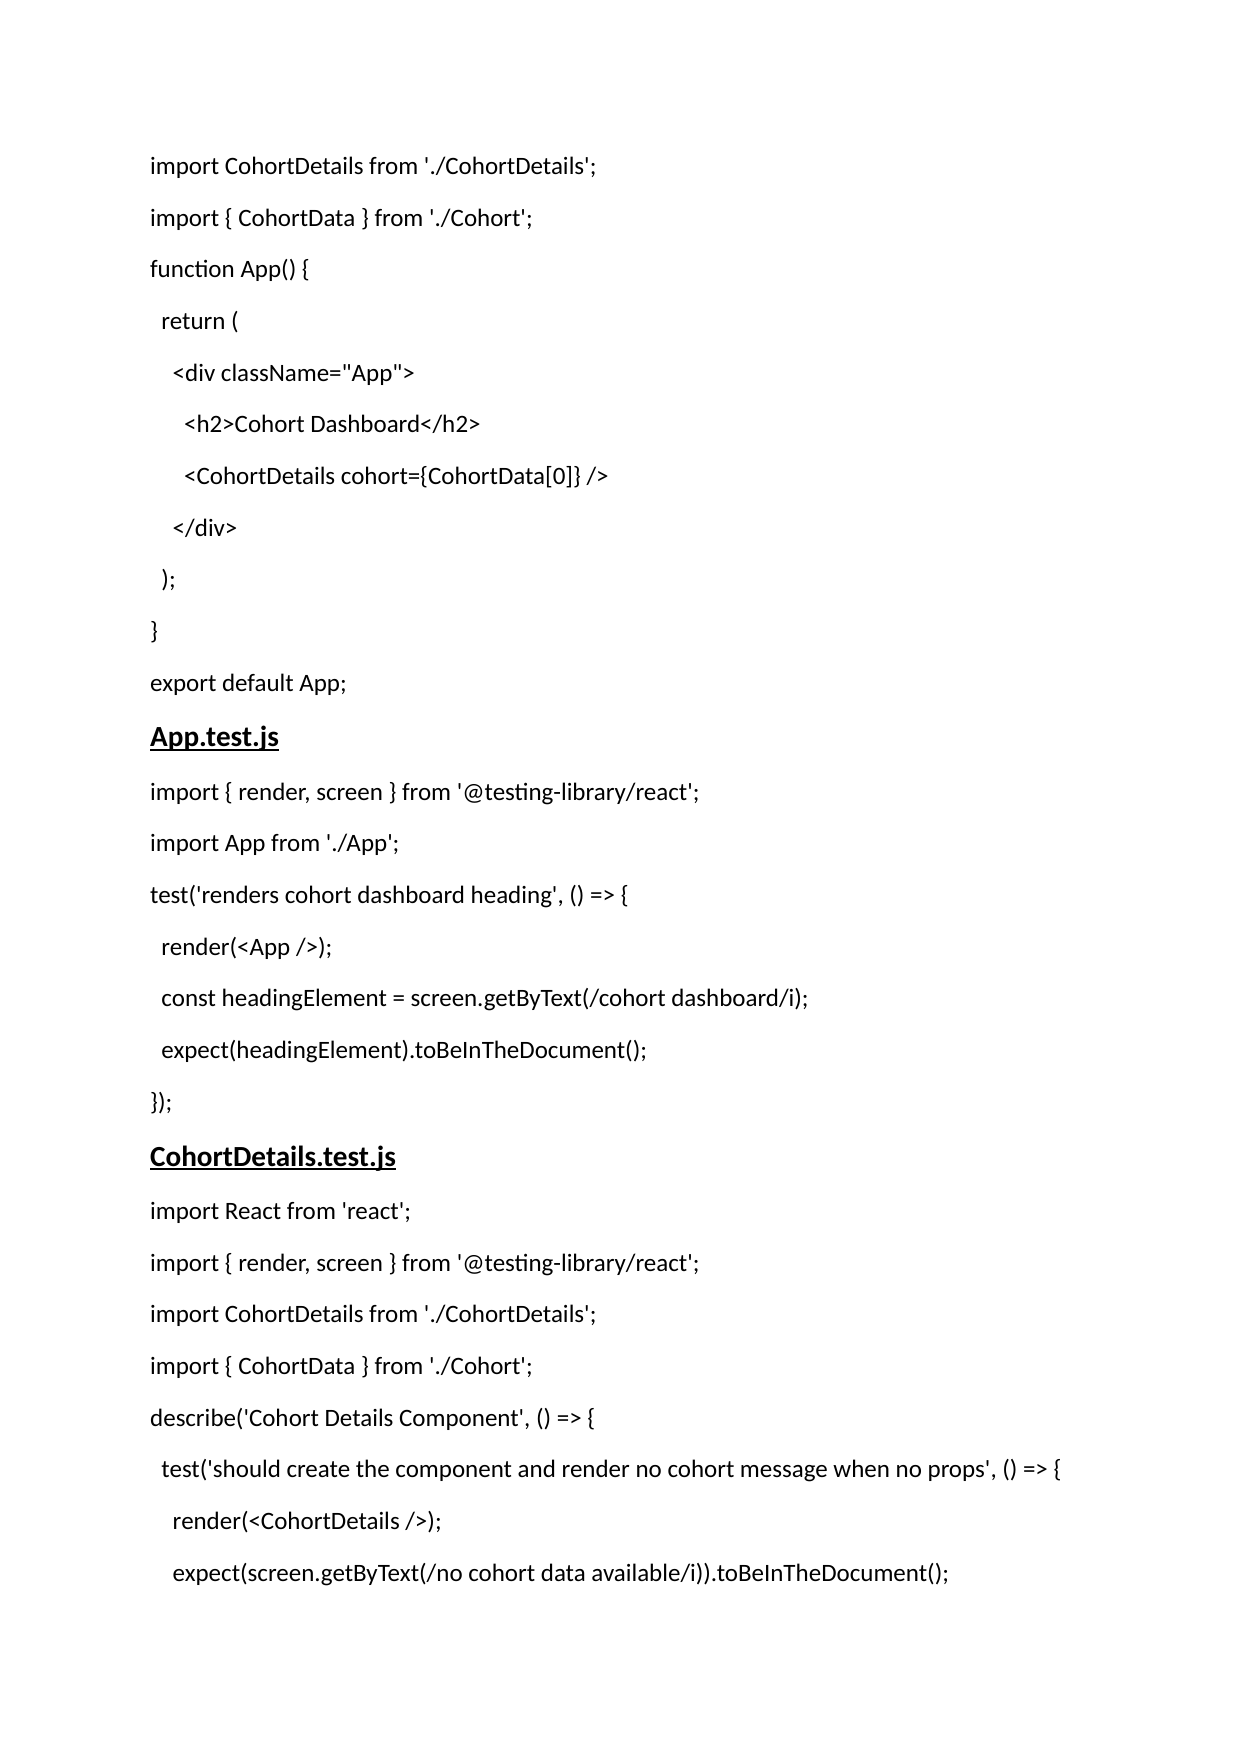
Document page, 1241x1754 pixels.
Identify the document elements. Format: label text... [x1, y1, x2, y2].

text expect(screen.getByText(/no cohort data available/i)).toBeInTheDocument(); [150, 1557, 1090, 1587]
text } [150, 615, 1090, 646]
text function App() { [150, 253, 1090, 284]
text return ( [150, 305, 1090, 336]
text export default App; [150, 667, 1090, 697]
text <div className="App"> [150, 357, 1090, 387]
text const headingElement = screen.getByText(/cohort dashboard/i); [150, 983, 1090, 1013]
text render(<App />); [150, 931, 1090, 961]
text CohortDetails.test.js [150, 1138, 1090, 1173]
text test('renders cohort dashboard heading', () => { [150, 879, 1090, 910]
text import CohortDetails from './CohortDetails'; [150, 150, 1090, 181]
text test('should create the component and render no cohort message when no props', () => { [150, 1453, 1090, 1484]
text expect(headingElement).toBeInTheDocument(); [150, 1034, 1090, 1065]
text import { render, screen } from '@testing-library/react'; [150, 1247, 1090, 1277]
text <h2>Cohort Dashboard</h2> [150, 408, 1090, 439]
text }); [150, 1086, 1090, 1116]
text render(<CohortDetails />); [150, 1505, 1090, 1536]
text ); [150, 563, 1090, 594]
text App.test.js [150, 718, 1090, 754]
text import App from './App'; [150, 828, 1090, 858]
text import React from 'react'; [150, 1195, 1090, 1226]
text </div> [150, 512, 1090, 542]
text <CohortDetails cohort={CohortData[0]} /> [150, 460, 1090, 491]
text describe('Cohort Details Component', () => { [150, 1402, 1090, 1432]
text import { render, screen } from '@testing-library/react'; [150, 776, 1090, 806]
text import { CohortData } from './Cohort'; [150, 202, 1090, 232]
text import CohortDetails from './CohortDetails'; [150, 1298, 1090, 1329]
text import { CohortData } from './Cohort'; [150, 1350, 1090, 1381]
